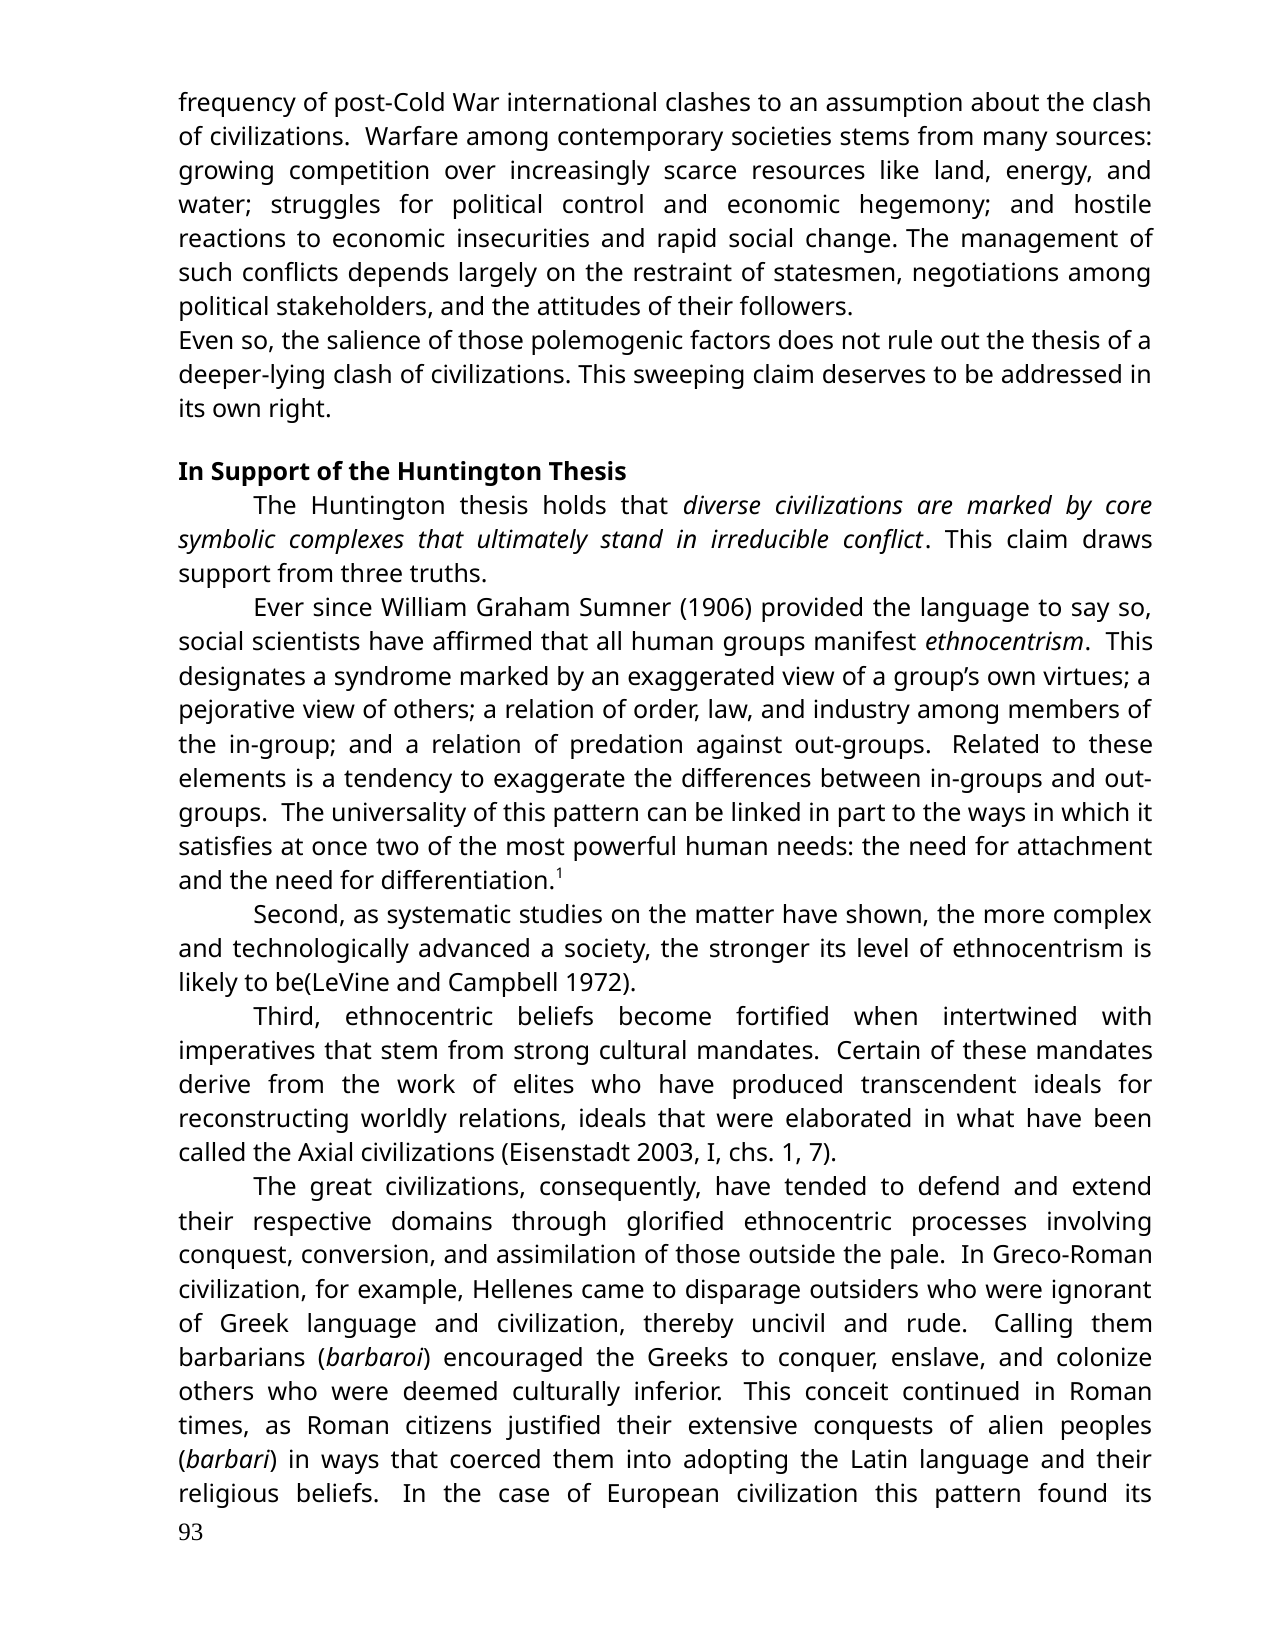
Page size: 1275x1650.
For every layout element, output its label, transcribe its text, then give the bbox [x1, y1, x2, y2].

text The Huntington thesis holds that diverse civilizations are marked by core symbolic complexes that ultimately stand in irreducible conflict. This claim draws support from three truths. [178, 488, 1153, 590]
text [178, 84, 1153, 323]
text In Support of the Huntington Thesis [178, 454, 1153, 488]
text Third, ethnocentric beliefs become fortified when intertwined with imperatives that stem from strong cultural mandates. Certain of these mandates derive from the work of elites who have produced transcendent ideals for reconstructing worldly relations, ideals that were elaborated in what have been called the Axial civilizations (Eisenstadt 2003, I, chs. 1, 7). [178, 999, 1153, 1169]
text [178, 1169, 1153, 1510]
text Second, as systematic studies on the matter have shown, the more complex and technologically advanced a society, the stronger its level of ethnocentrism is likely to be(LeVine and Campbell 1972). [178, 897, 1153, 999]
text Even so, the salience of those polemogenic factors does not rule out the thesis of a deeper-lying clash of civilizations. This sweeping claim deserves to be addressed in its own right. [178, 323, 1153, 425]
text Ever since William Graham Sumner (1906) provided the language to say so, social scientists have affirmed that all human groups manifest ethnocentrism. This designates a syndrome marked by an exaggerated view of a group’s own virtues; a pejorative view of others; a relation of order, law, and industry among members of the in-group; and a relation of predation against out-groups. Related to these elements is a tendency to exaggerate the differences between in-groups and out-groups. The universality of this pattern can be linked in part to the ways in which it satisfies at once two of the most powerful human needs: the need for attachment and the need for differentiation.1 [178, 590, 1153, 897]
